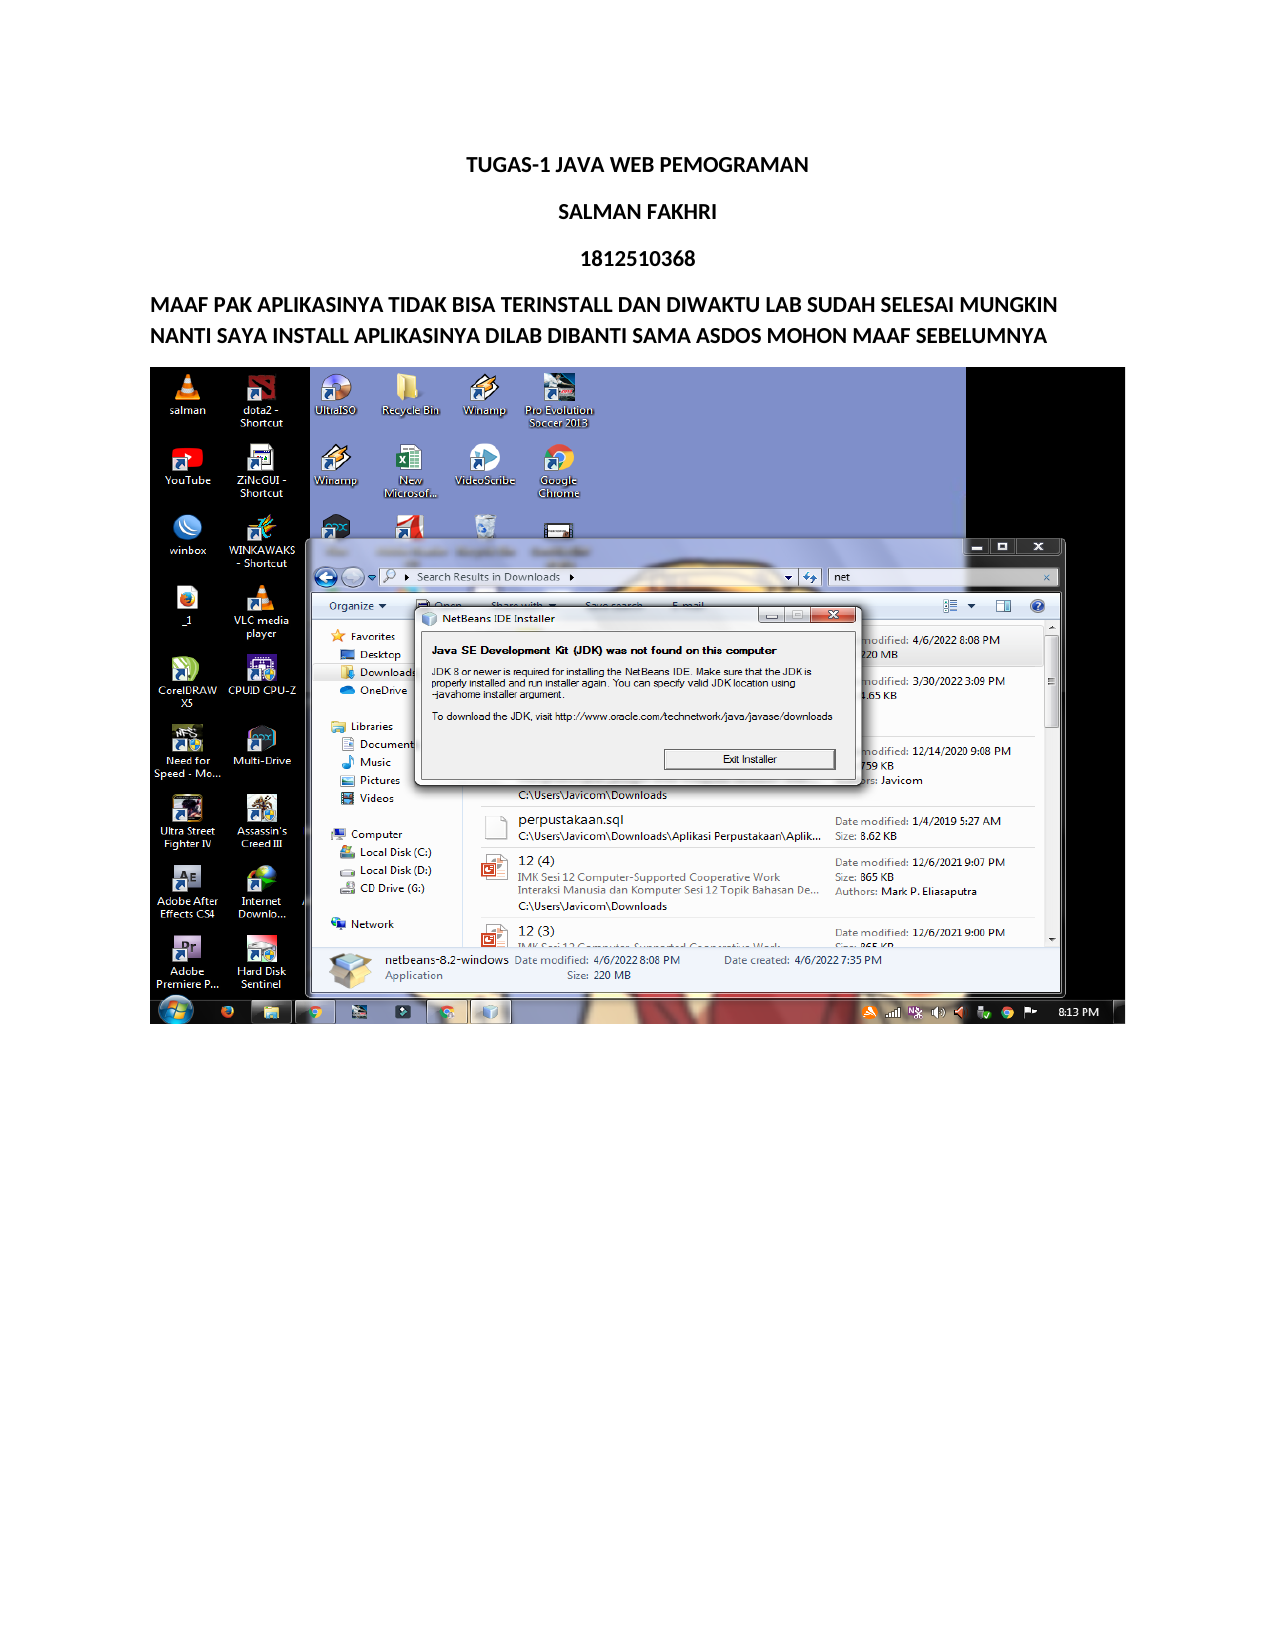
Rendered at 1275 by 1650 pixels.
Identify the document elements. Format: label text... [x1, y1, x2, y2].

picture [150, 367, 1125, 1024]
text SALMAN FAKHRI [150, 197, 1125, 225]
text 1812510368 [150, 244, 1125, 272]
text TUGAS-1 JAVA WEB PEMOGRAMAN [150, 150, 1125, 178]
text MAAF PAK APLIKASINYA TIDAK BISA TERINSTALL DAN DIWAKTU LAB SUDAH SELESAI MUNGKIN NANTI SAYA INSTALL APLIKASINYA DILAB DIBANTI SAMA ASDOS MOHON MAAF SEBELUMNYA [150, 291, 1125, 349]
